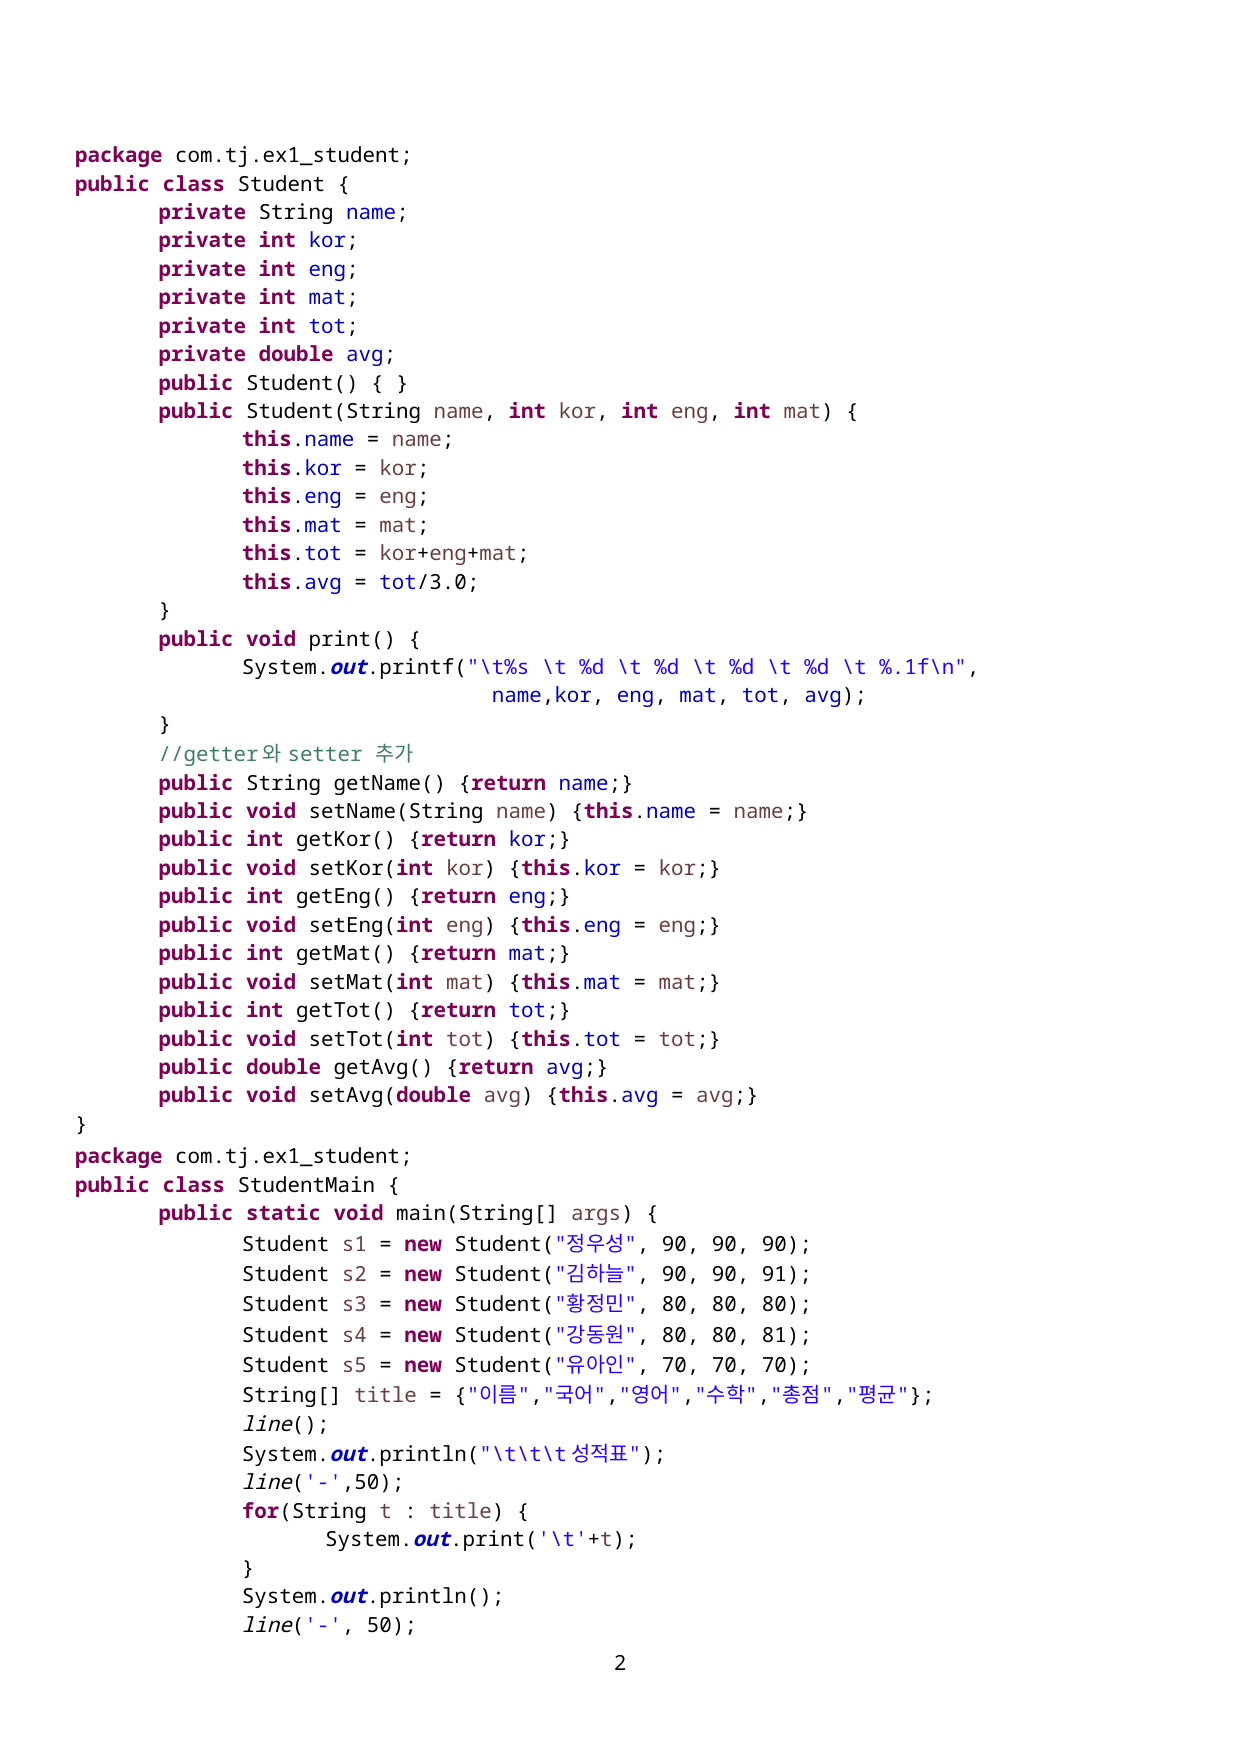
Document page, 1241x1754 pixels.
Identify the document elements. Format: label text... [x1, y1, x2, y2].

text this.mat = mat; [75, 510, 1165, 538]
text line(); [75, 1409, 1165, 1437]
text //getter와 setter 추가 [75, 737, 1165, 768]
text public Student() { } [75, 368, 1165, 396]
text System.out.printf("\t%s \t %d \t %d \t %d \t %d \t %.1f\n", [75, 652, 1165, 681]
text public double getAvg() {return avg;} [75, 1052, 1165, 1081]
text public String getName() {return name;} [75, 768, 1165, 796]
text } [75, 1553, 1165, 1581]
text public void setEng(int eng) {this.eng = eng;} [75, 910, 1165, 938]
text this.eng = eng; [75, 481, 1165, 510]
text public void setName(String name) {this.name = name;} [75, 796, 1165, 824]
text public int getKor() {return kor;} [75, 824, 1165, 853]
text private String name; [75, 197, 1165, 226]
text this.tot = kor+eng+mat; [75, 538, 1165, 567]
text private int kor; [75, 226, 1165, 254]
text private int eng; [75, 254, 1165, 282]
text System.out.print('\t'+t); [75, 1524, 1165, 1553]
text line('-', 50); [75, 1610, 1165, 1638]
text public void print() { [75, 624, 1165, 652]
text public int getMat() {return mat;} [75, 938, 1165, 967]
text private int tot; [75, 311, 1165, 339]
text public void setMat(int mat) {this.mat = mat;} [75, 967, 1165, 995]
text } [75, 1109, 1165, 1137]
text Student s5 = new Student("유아인", 70, 70, 70); [75, 1348, 1165, 1378]
text public int getTot() {return tot;} [75, 995, 1165, 1024]
text public int getEng() {return eng;} [75, 881, 1165, 910]
text public static void main(String[] args) { [75, 1198, 1165, 1227]
text } [75, 709, 1165, 737]
text private int mat; [75, 282, 1165, 311]
text System.out.println(); [75, 1581, 1165, 1610]
text Student s3 = new Student("황정민", 80, 80, 80); [75, 1287, 1165, 1318]
text this.avg = tot/3.0; [75, 567, 1165, 595]
text public class Student { [75, 169, 1165, 197]
text Student s1 = new Student("정우성", 90, 90, 90); [75, 1227, 1165, 1257]
text System.out.println("\t\t\t성적표"); [75, 1437, 1165, 1467]
text for(String t : title) { [75, 1496, 1165, 1524]
text String[] title = {"이름","국어","영어","수학","총점","평균"}; [75, 1378, 1165, 1409]
text public void setTot(int tot) {this.tot = tot;} [75, 1024, 1165, 1052]
text } [75, 595, 1165, 624]
text package com.tj.ex1_student; [75, 1142, 1165, 1170]
text Student s4 = new Student("강동원", 80, 80, 81); [75, 1318, 1165, 1348]
text package com.tj.ex1_student; [75, 140, 1165, 169]
text line('-',50); [75, 1467, 1165, 1496]
text this.kor = kor; [75, 453, 1165, 481]
text private double avg; [75, 339, 1165, 368]
text this.name = name; [75, 424, 1165, 453]
text name,kor, eng, mat, tot, avg); [408, 681, 1165, 709]
text public Student(String name, int kor, int eng, int mat) { [75, 396, 1165, 424]
text Student s2 = new Student("김하늘", 90, 90, 91); [75, 1257, 1165, 1287]
text public void setAvg(double avg) {this.avg = avg;} [75, 1081, 1165, 1109]
text public void setKor(int kor) {this.kor = kor;} [75, 853, 1165, 881]
text public class StudentMain { [75, 1170, 1165, 1198]
